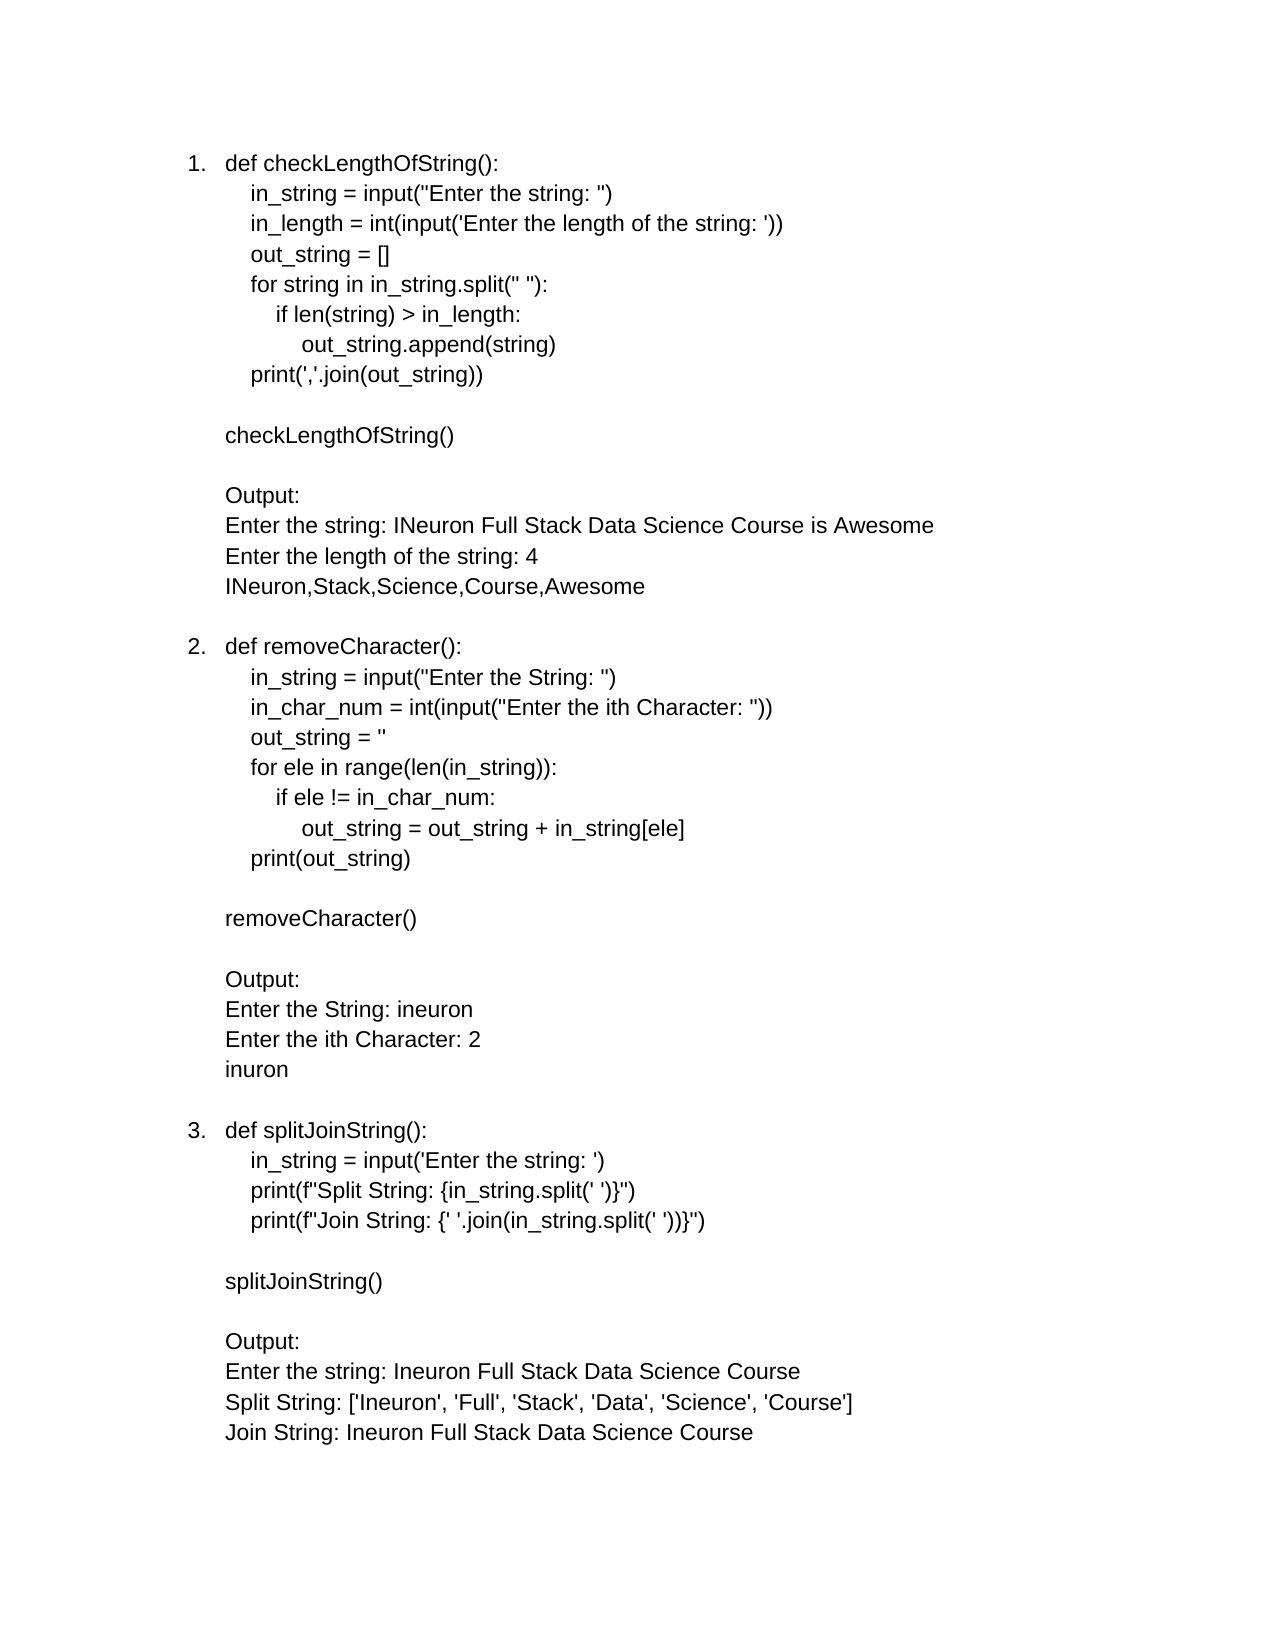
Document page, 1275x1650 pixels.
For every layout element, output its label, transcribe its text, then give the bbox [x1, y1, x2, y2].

text print(f"Split String: {in_string.split(' ')}") [225, 1177, 1125, 1203]
text splitJoinString() [225, 1268, 1125, 1294]
text print(f"Join String: {' '.join(in_string.split(' '))}") [225, 1207, 1125, 1234]
text inuron [225, 1056, 1125, 1083]
text if len(string) > in_length: [225, 301, 1125, 327]
text out_string = out_string + in_string[ele] [225, 814, 1125, 841]
text Enter the String: ineuron [225, 996, 1125, 1022]
text Enter the string: Ineuron Full Stack Data Science Course [225, 1358, 1125, 1385]
list def removeCharacter(): [187, 633, 1125, 660]
text for string in in_string.split(" "): [225, 271, 1125, 297]
text Split String: ['Ineuron', 'Full', 'Stack', 'Data', 'Science', 'Course'] [225, 1388, 1125, 1415]
text in_length = int(input('Enter the length of the string: ')) [225, 210, 1125, 237]
text INeuron,Stack,Science,Course,Awesome [225, 573, 1125, 599]
text Output: [225, 1328, 1125, 1354]
text in_string = input("Enter the String: ") [225, 663, 1125, 690]
text in_string = input('Enter the string: ') [225, 1147, 1125, 1173]
text for ele in range(len(in_string)): [225, 754, 1125, 781]
text Enter the string: INeuron Full Stack Data Science Course is Awesome [225, 512, 1125, 539]
text Enter the ith Character: 2 [225, 1026, 1125, 1052]
text out_string.append(string) [225, 331, 1125, 358]
text print(out_string) [225, 845, 1125, 871]
text in_string = input("Enter the string: ") [225, 180, 1125, 207]
text Output: [225, 482, 1125, 509]
text checkLengthOfString() [225, 422, 1125, 448]
list def splitJoinString(): [187, 1117, 1125, 1143]
text removeCharacter() [225, 905, 1125, 932]
text Join String: Ineuron Full Stack Data Science Course [225, 1419, 1125, 1445]
list def checkLengthOfString(): [187, 150, 1125, 176]
text out_string = [] [225, 241, 1125, 267]
text Output: [225, 966, 1125, 992]
text Enter the length of the string: 4 [225, 543, 1125, 569]
text out_string = '' [225, 724, 1125, 750]
text print(','.join(out_string)) [225, 361, 1125, 388]
text if ele != in_char_num: [225, 784, 1125, 811]
text in_char_num = int(input("Enter the ith Character: ")) [225, 694, 1125, 720]
